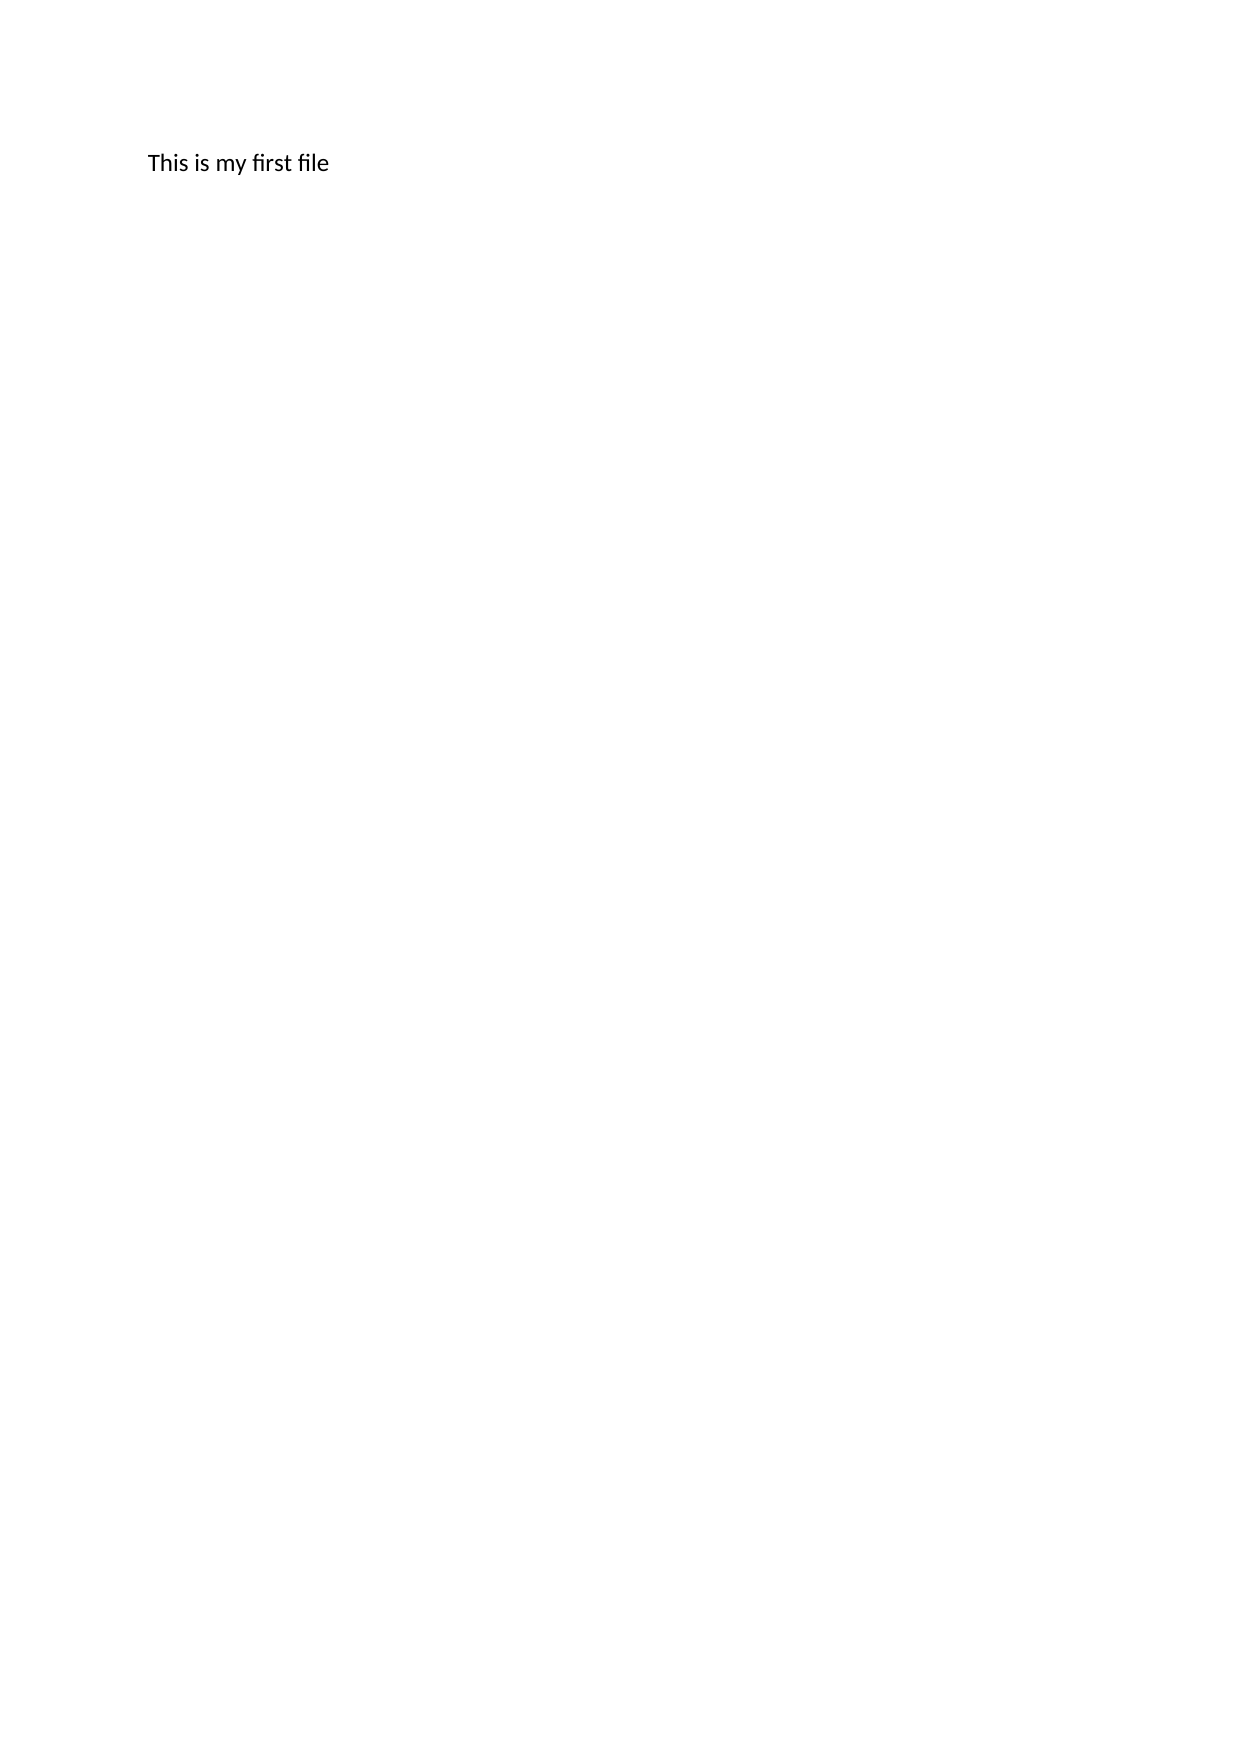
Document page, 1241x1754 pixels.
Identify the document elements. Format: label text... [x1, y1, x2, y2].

text This is my first file [148, 148, 1093, 178]
